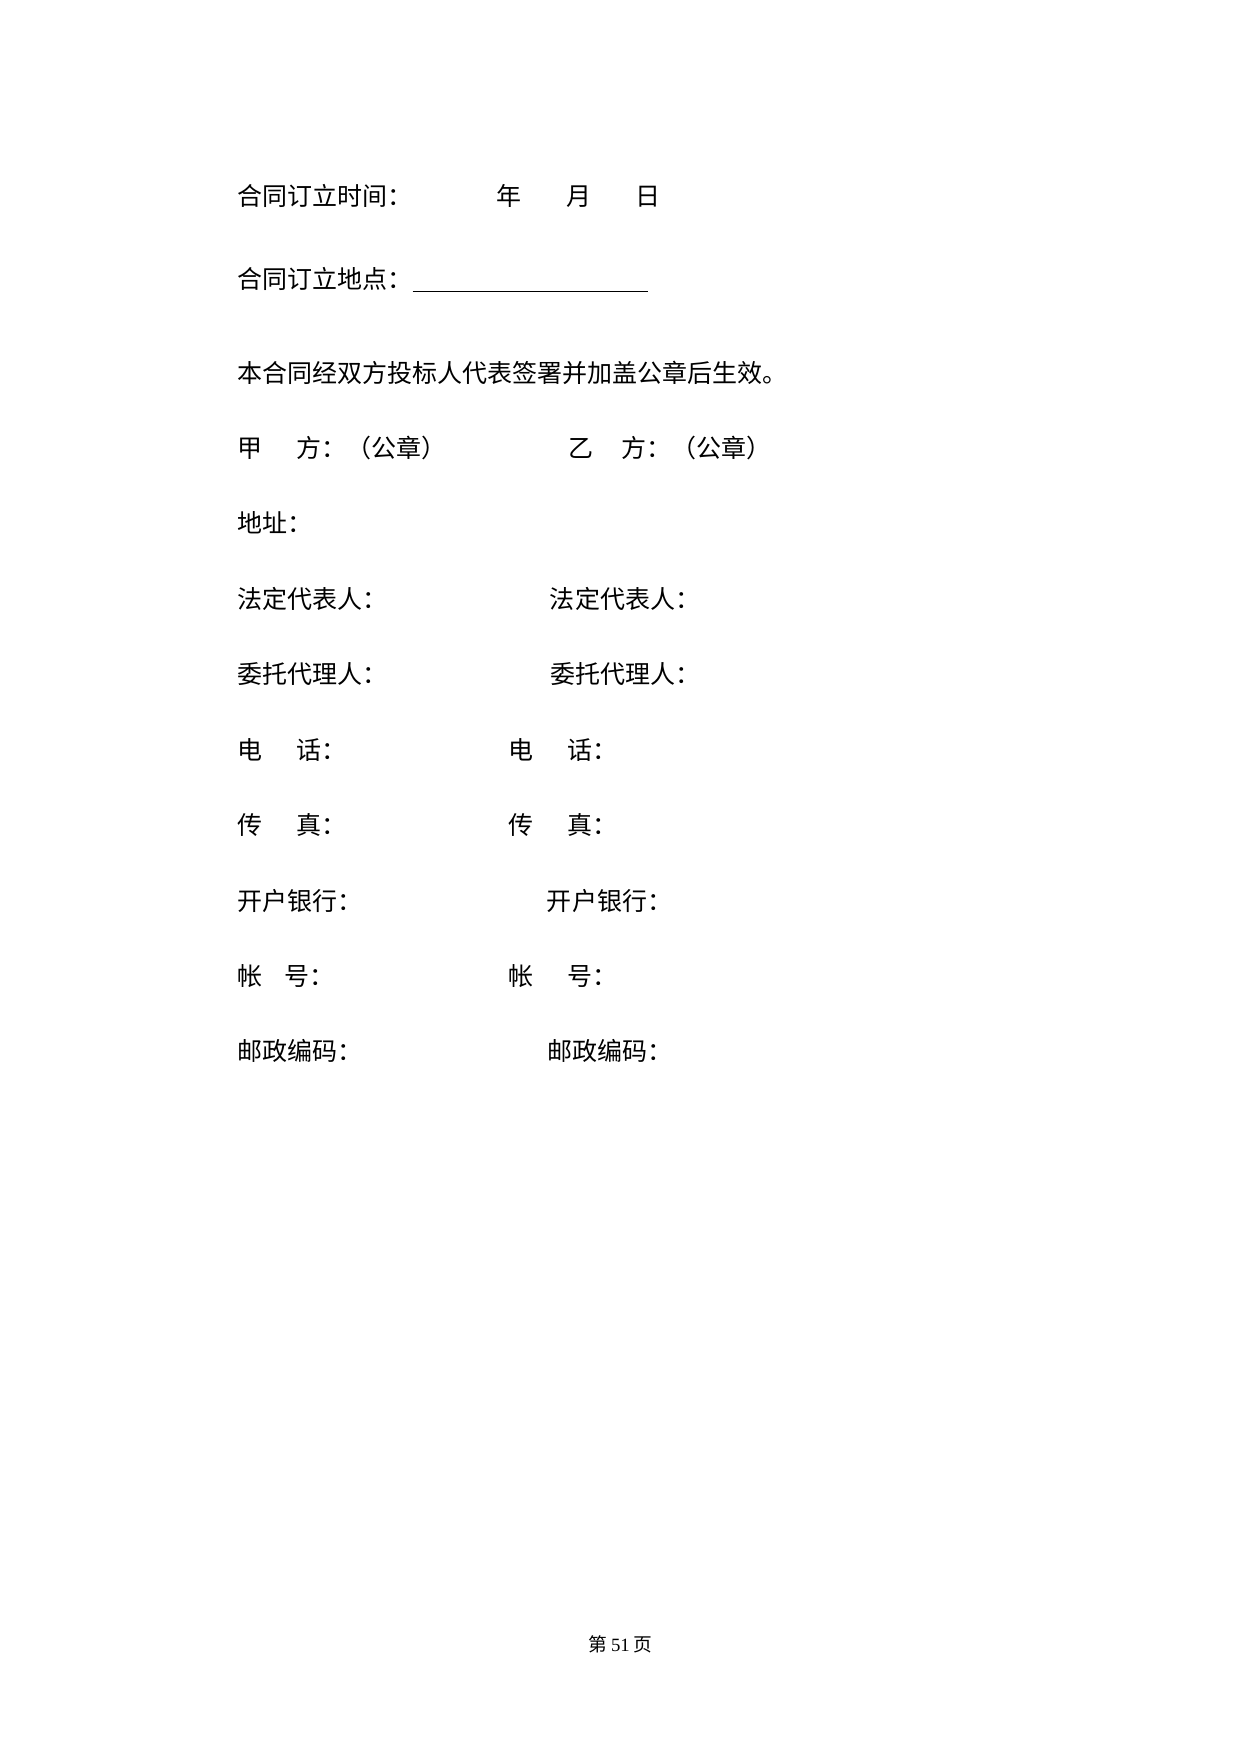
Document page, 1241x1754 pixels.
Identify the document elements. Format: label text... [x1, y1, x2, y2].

text 地址： [187, 489, 1053, 554]
text 帐 号： 帐 号： [187, 942, 1053, 1007]
text 本合同经双方投标人代表签署并加盖公章后生效。 [187, 339, 1053, 404]
text 开户银行： 开户银行： [187, 867, 1053, 932]
text 邮政编码： 邮政编码： [187, 1017, 1053, 1082]
text 合同订立时间： 年 月 日 [187, 162, 1053, 227]
text 电 话： 电 话： [187, 716, 1053, 781]
text 合同订立地点： [187, 245, 1053, 310]
text 甲 方：（公章） 乙 方：（公章） [187, 414, 1053, 479]
text 法定代表人： 法定代表人： [187, 565, 1053, 630]
text 委托代理人： 委托代理人： [187, 640, 1053, 705]
text 传 真： 传 真： [187, 791, 1053, 856]
